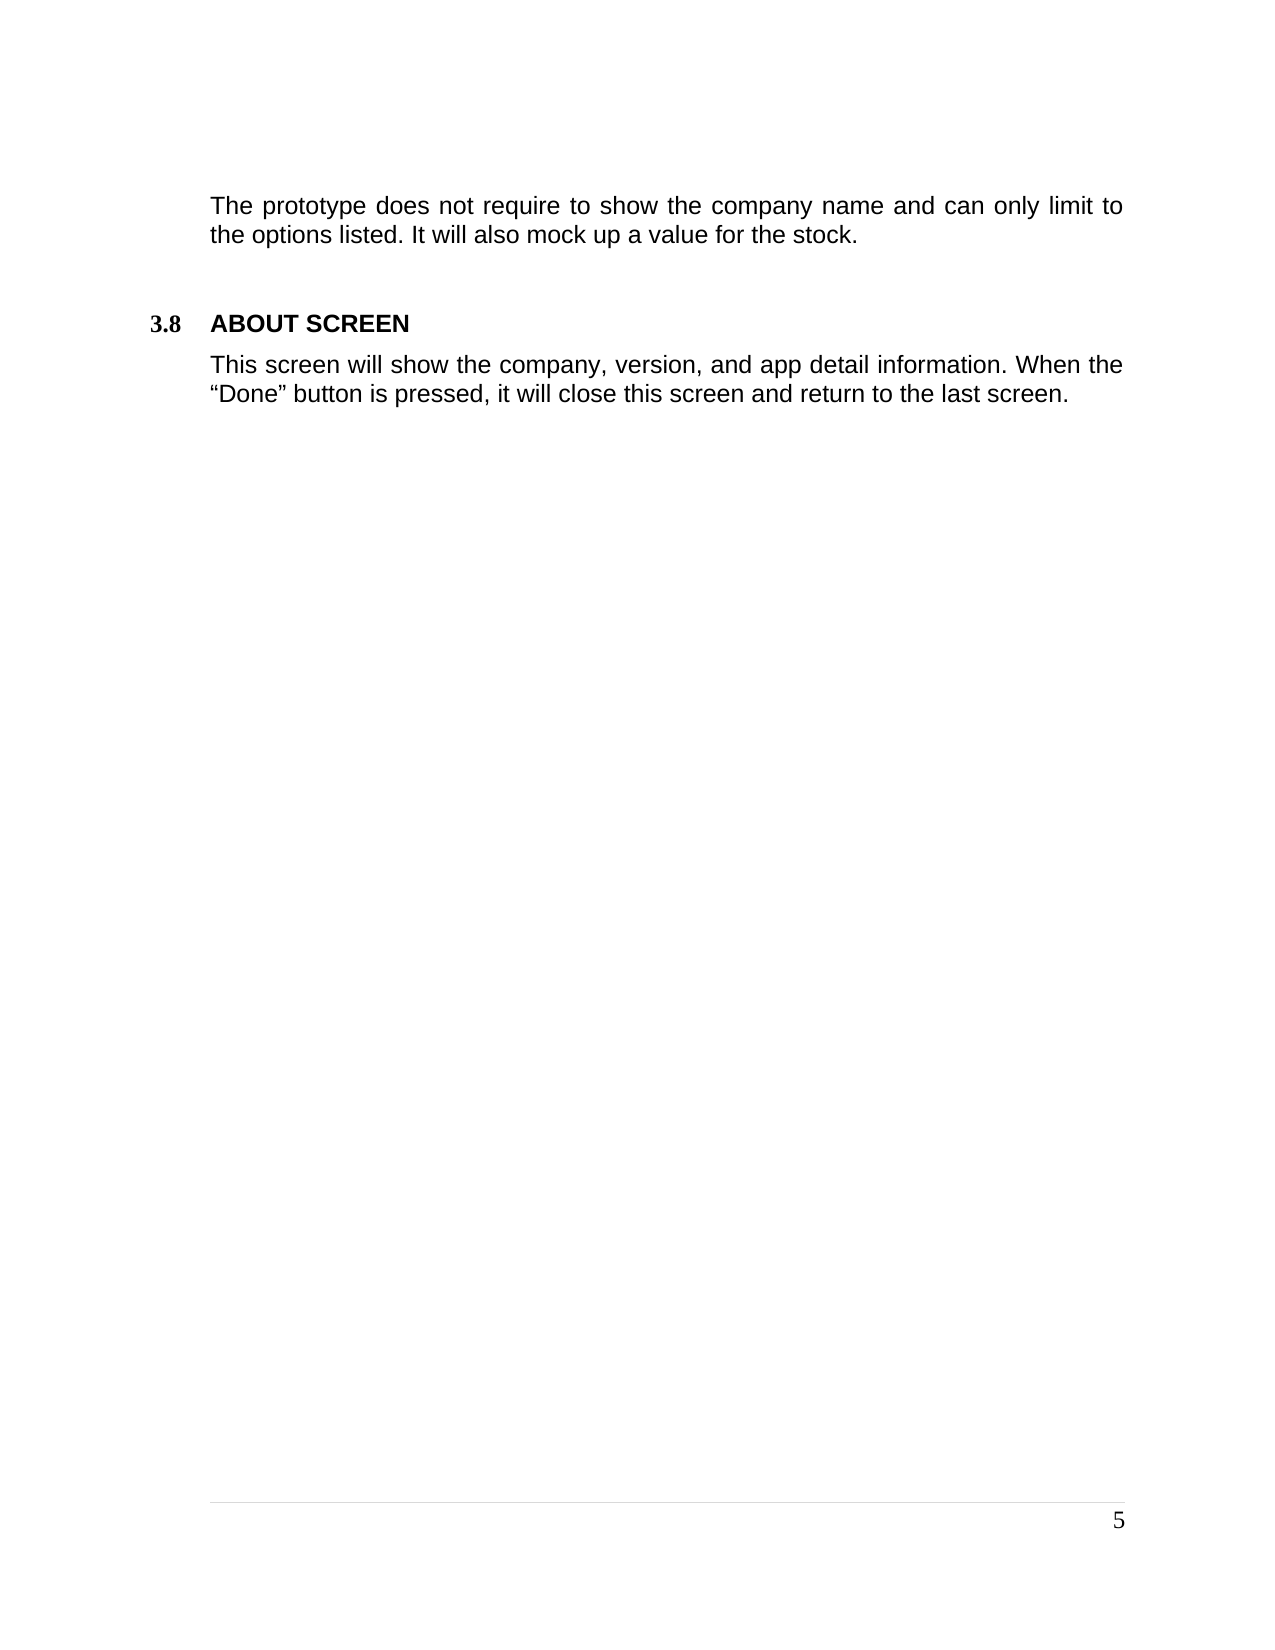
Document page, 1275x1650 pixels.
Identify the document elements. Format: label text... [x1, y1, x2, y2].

subtitle ABOUT SCREEN [150, 309, 1125, 338]
text This screen will show the company, version, and app detail information. When the “Done” button is pressed, it will close this screen and return to the last screen. [210, 350, 1125, 408]
text The prototype does not require to show the company name and can only limit to the options listed. It will also mock up a value for the stock. [210, 191, 1125, 249]
